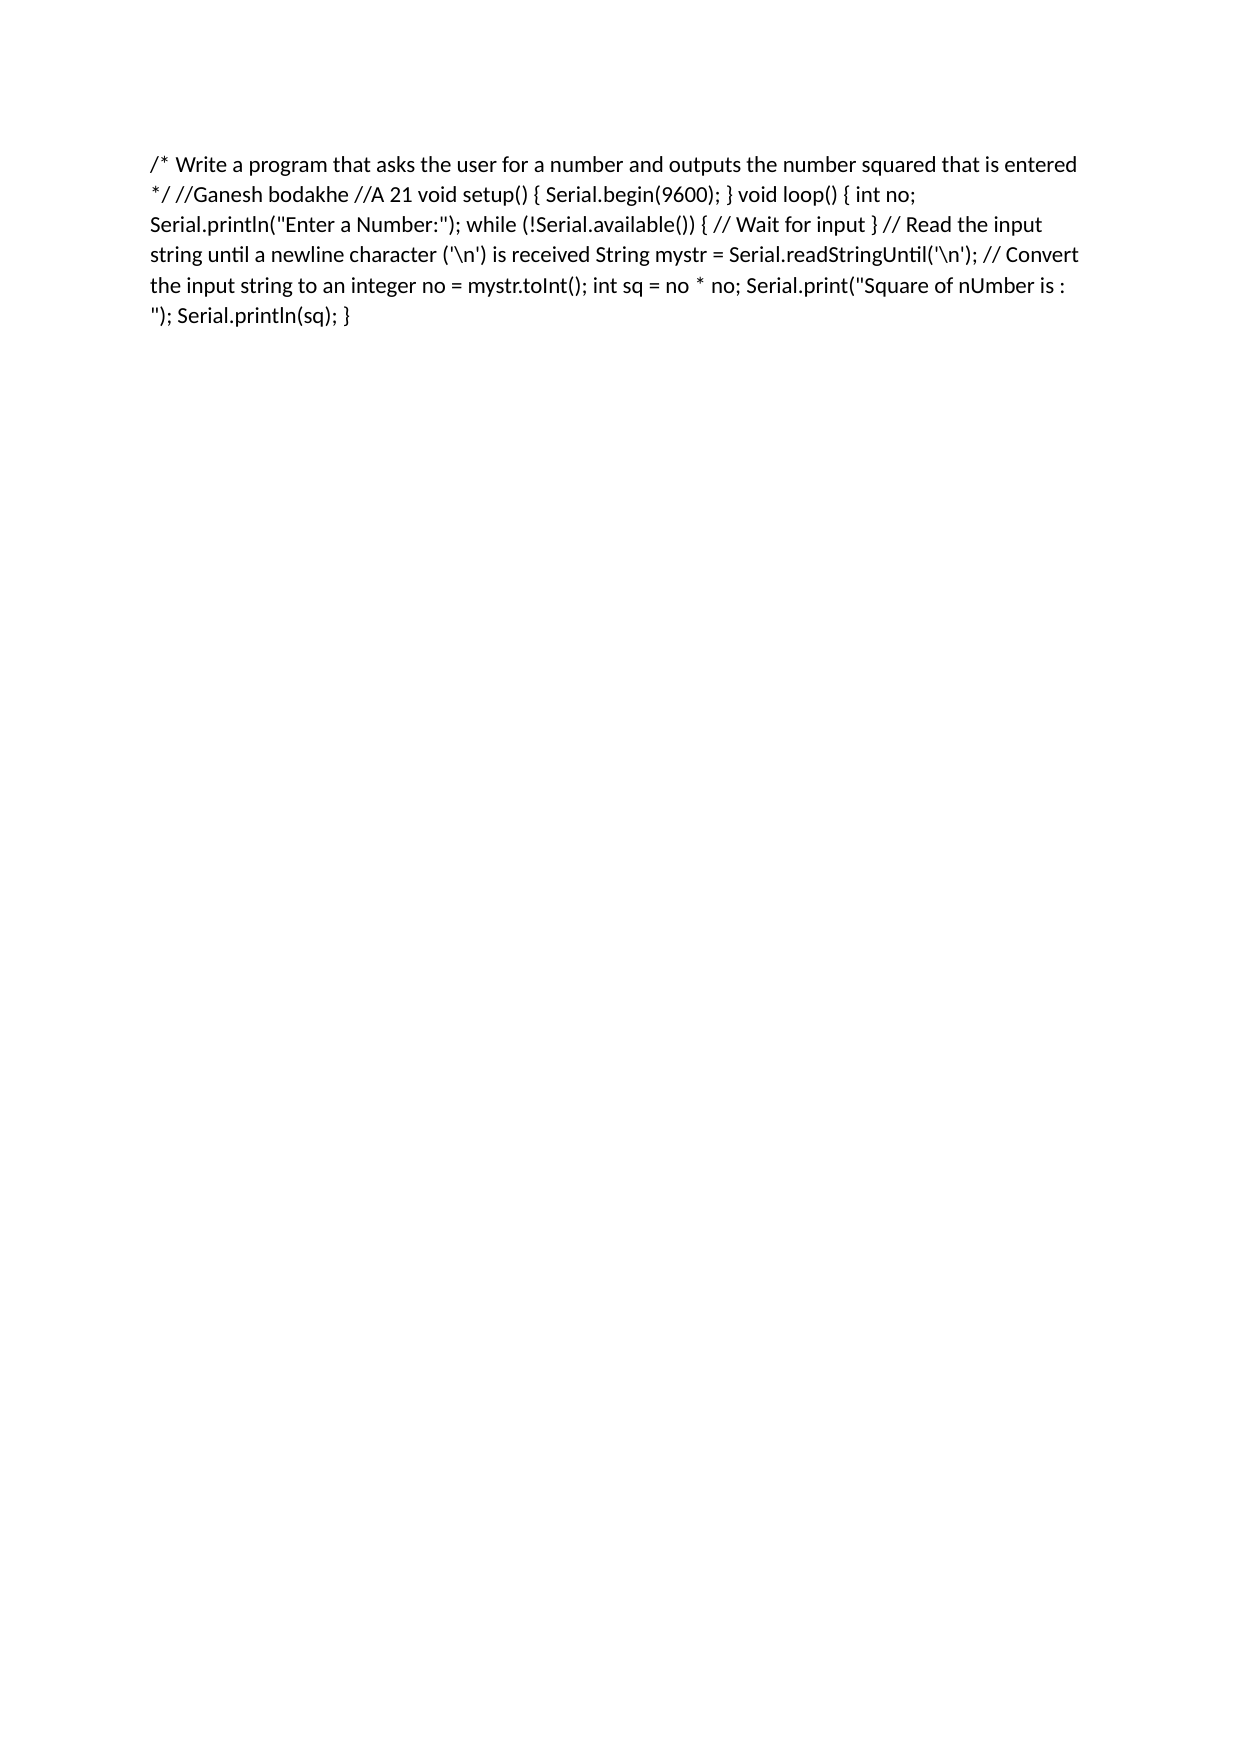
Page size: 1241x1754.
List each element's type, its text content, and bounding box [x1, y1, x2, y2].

text /* Write a program that asks the user for a number and outputs the number squared that is entered */ //Ganesh bodakhe //A 21 void setup() { Serial.begin(9600); } void loop() { int no; Serial.println("Enter a Number:"); while (!Serial.available()) { // Wait for input } // Read the input string until a newline character ('\n') is received String mystr = Serial.readStringUntil('\n'); // Convert the input string to an integer no = mystr.toInt(); int sq = no * no; Serial.print("Square of nUmber is : "); Serial.println(sq); } [150, 150, 1090, 329]
